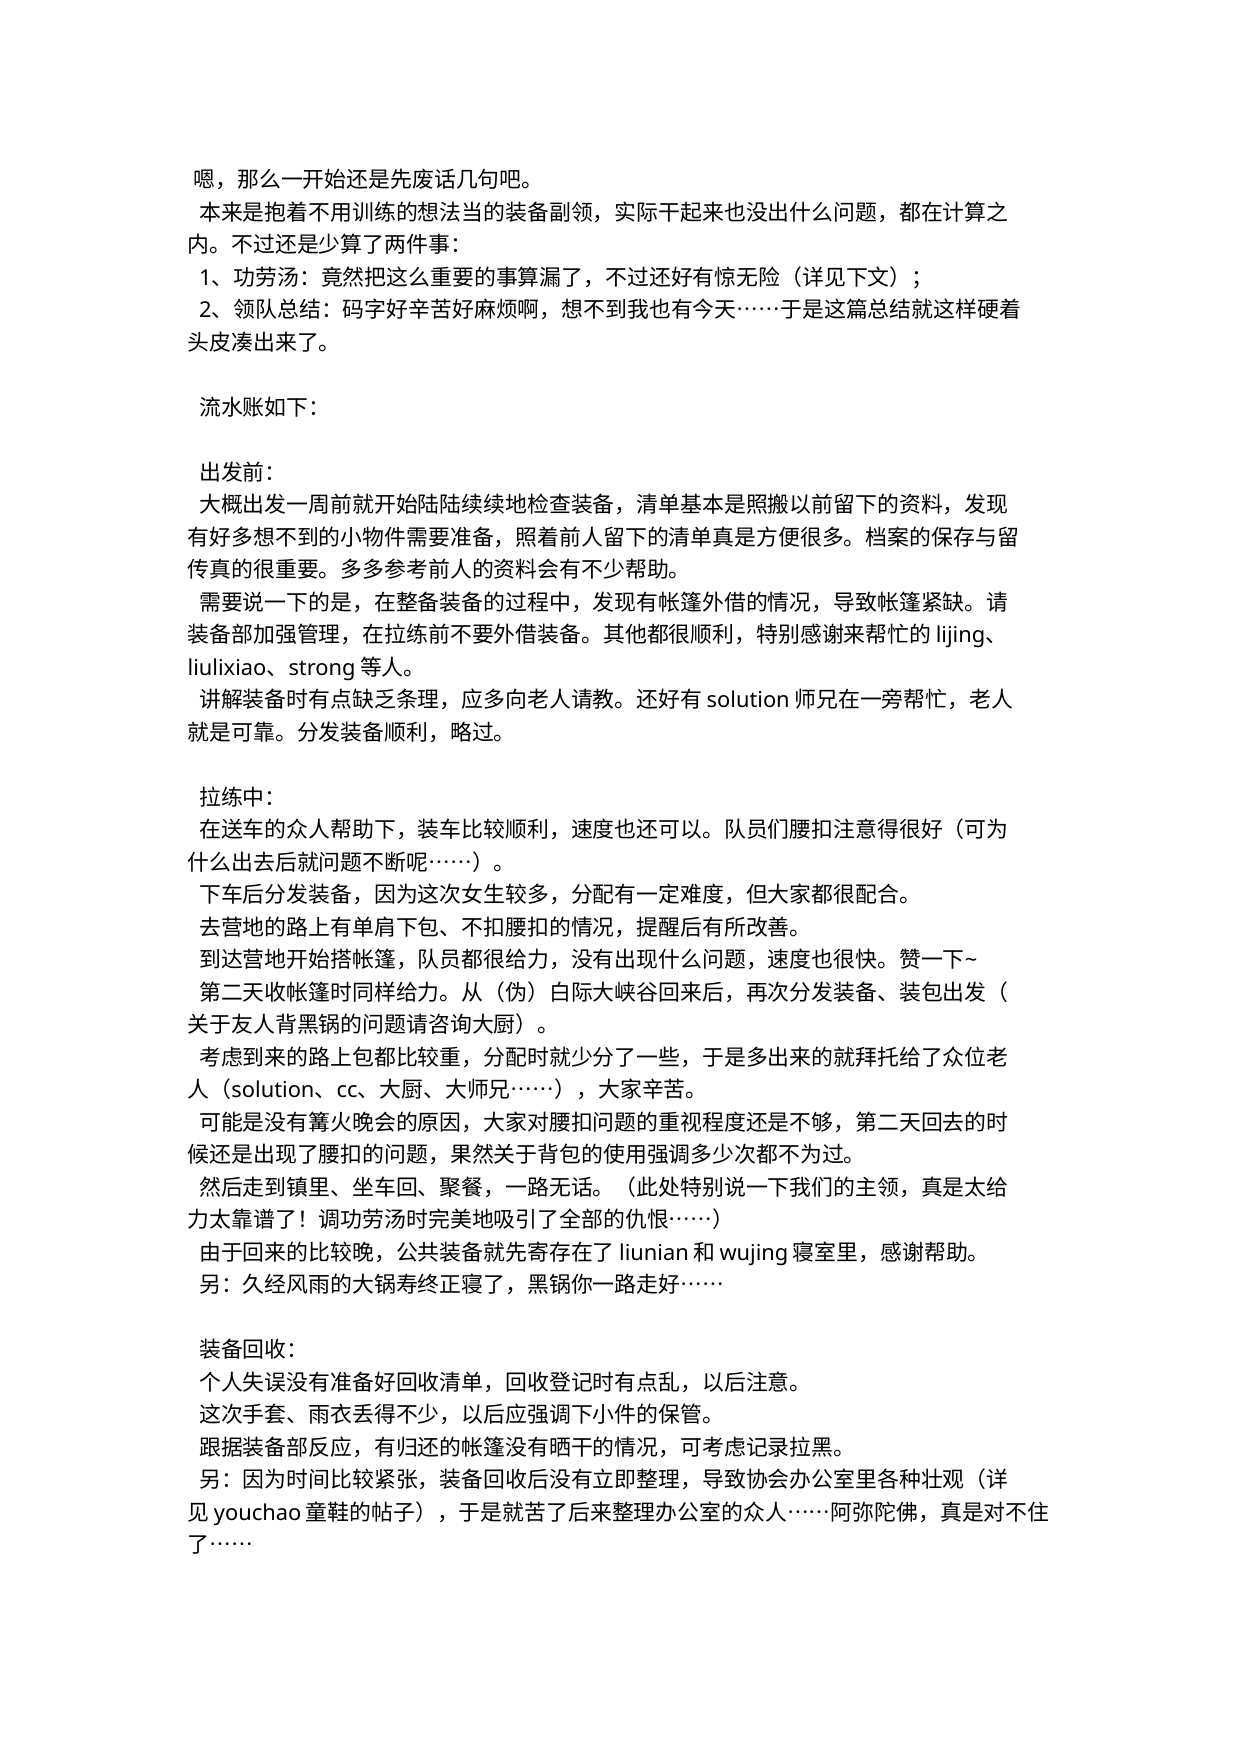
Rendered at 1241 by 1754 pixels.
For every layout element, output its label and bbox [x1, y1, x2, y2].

text [187, 162, 1053, 1559]
